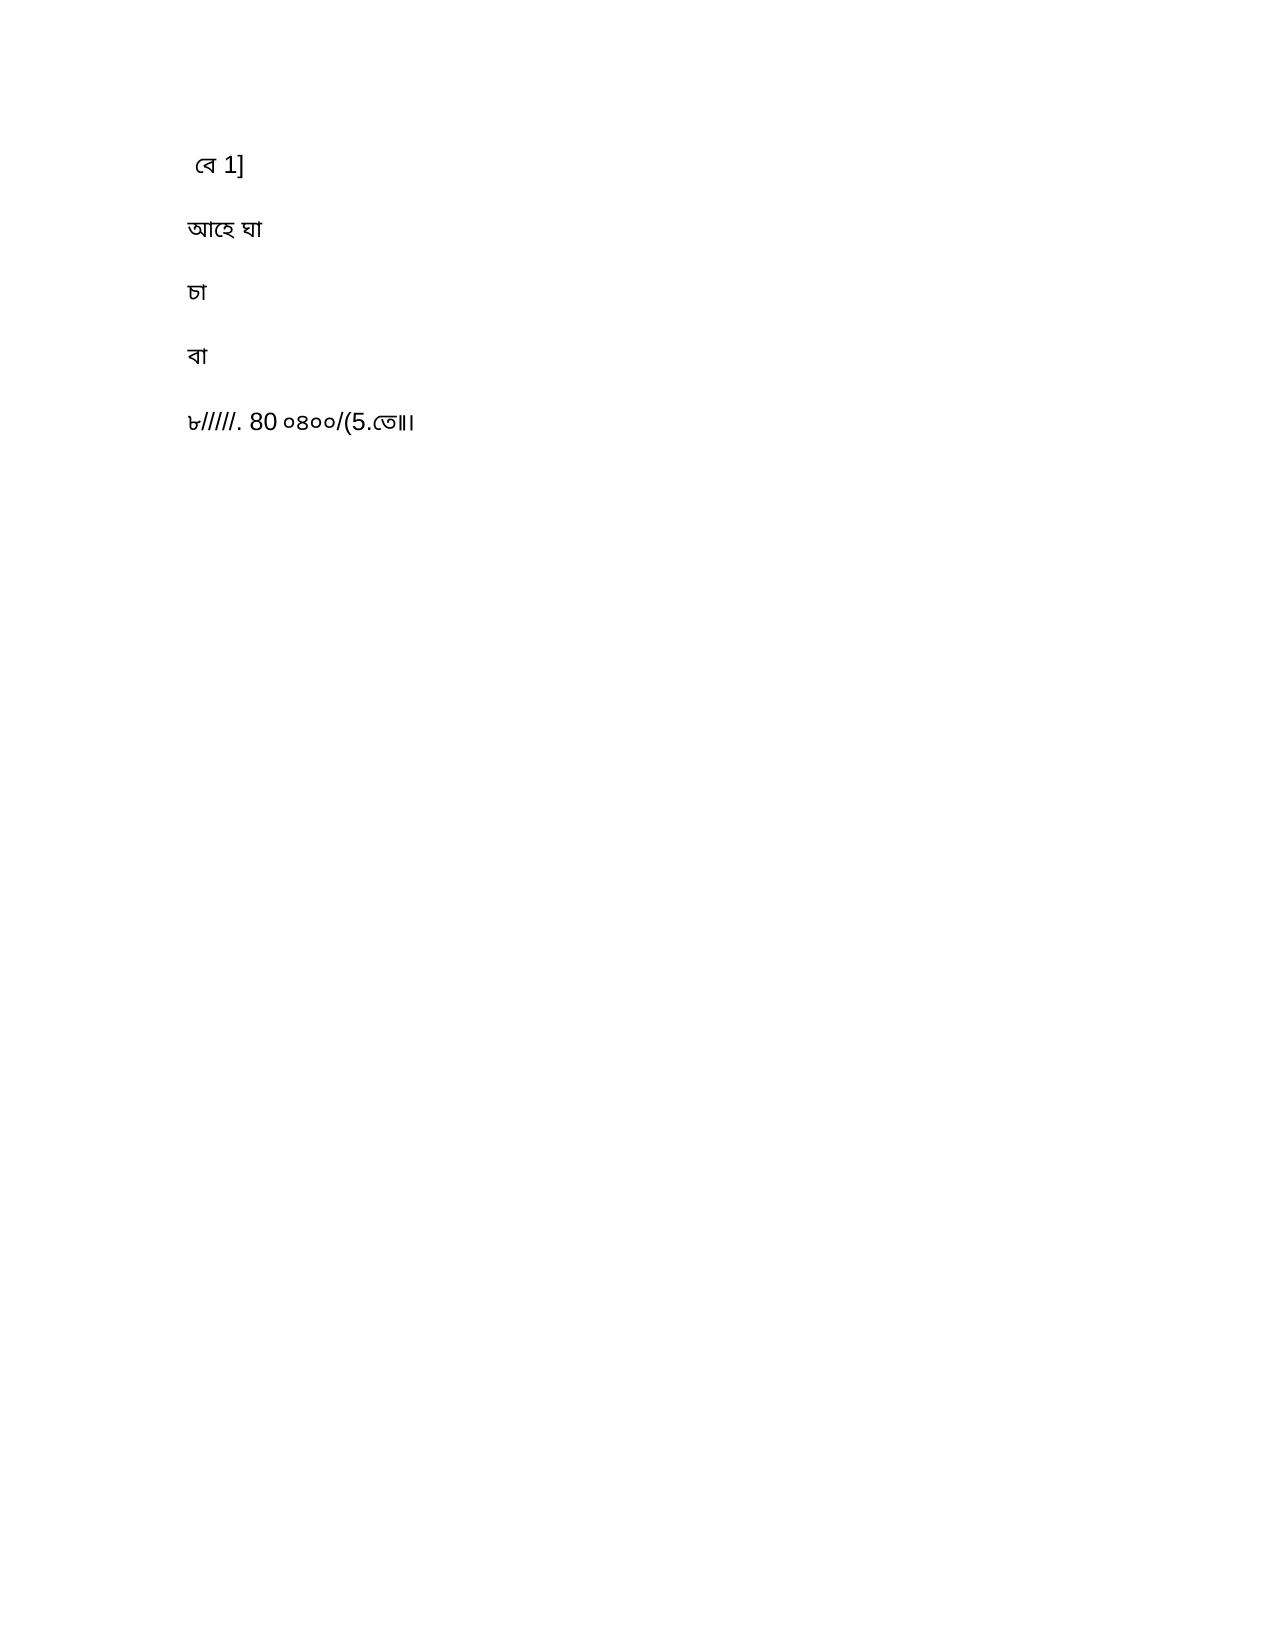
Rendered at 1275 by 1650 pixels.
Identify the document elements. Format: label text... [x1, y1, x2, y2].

text বে 1] আহে ঘা চা বা ৮/////. 80০৪০০/(5.তে॥। [187, 150, 1087, 502]
